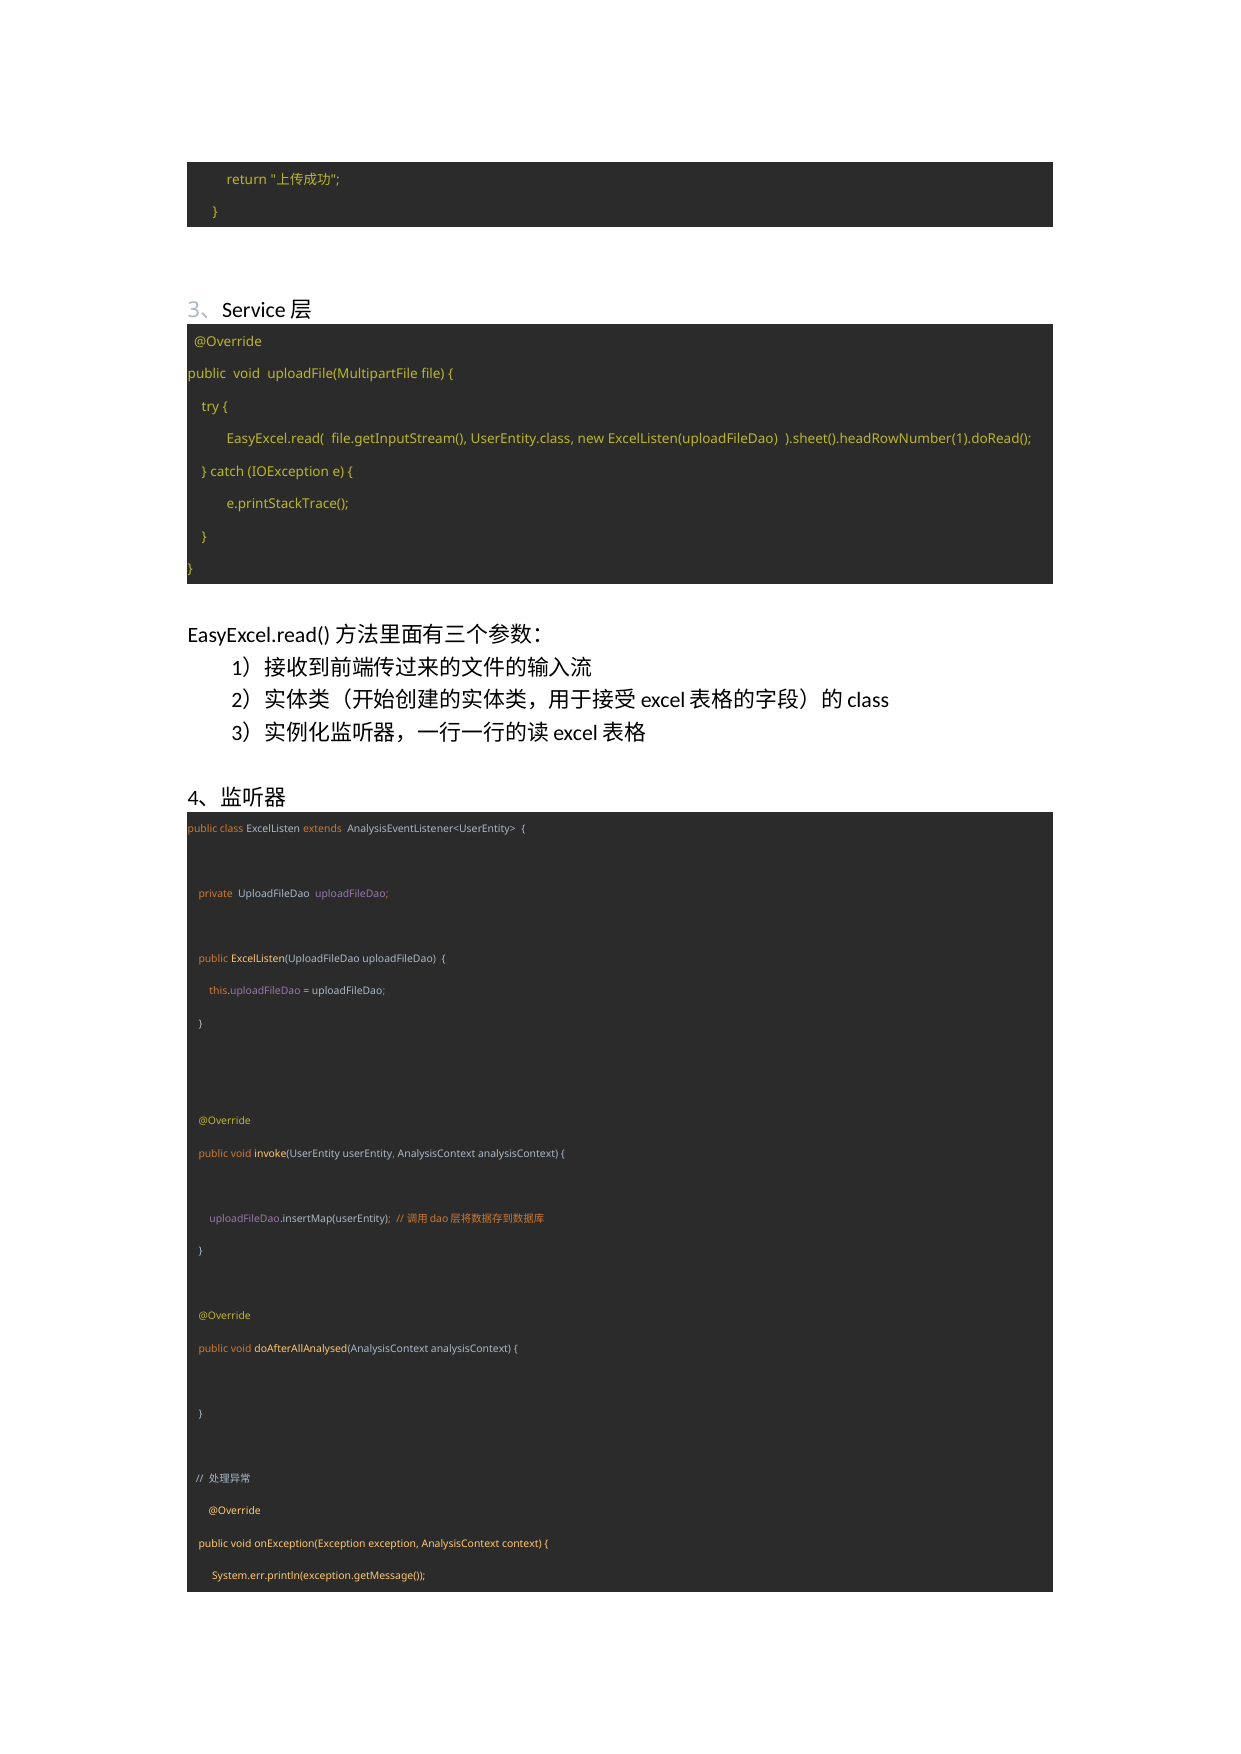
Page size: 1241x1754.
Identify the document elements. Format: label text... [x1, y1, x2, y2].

list 1）接收到前端传过来的文件的输入流 [231, 649, 1053, 682]
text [187, 162, 1053, 227]
list 监听器 [187, 779, 1053, 812]
list 2）实体类（开始创建的实体类，用于接受excel表格的字段）的class [231, 682, 1053, 714]
text public class ExcelListen extends AnalysisEventListener<UserEntity> { private UploadFileDao uploadFileDao; public ExcelListen(UploadFileDao uploadFileDao) { this.uploadFileDao = uploadFileDao; } @Override public void invoke(UserEntity userEntity, AnalysisContext analysisContext) { uploadFileDao.insertMap(userEntity); // 调用dao层将数据存到数据库 } @Override public void doAfterAllAnalysed(AnalysisContext analysisContext) { } [187, 812, 1053, 1429]
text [187, 1527, 1053, 1592]
list Service层 [187, 292, 1053, 324]
list 3）实例化监听器，一行一行的读excel表格 [231, 714, 1053, 747]
list EasyExcel.read() 方法里面有三个参数： [187, 617, 1053, 649]
text // 处理异常 [187, 1462, 1053, 1494]
text @Override [187, 1494, 1053, 1527]
text @Override public void uploadFile(MultipartFile file) { try { EasyExcel.read( file.getInputStream(), UserEntity.class, new ExcelListen(uploadFileDao) ).sheet().headRowNumber(1).doRead(); } catch (IOException e) { e.printStackTrace(); } } [187, 324, 1053, 584]
